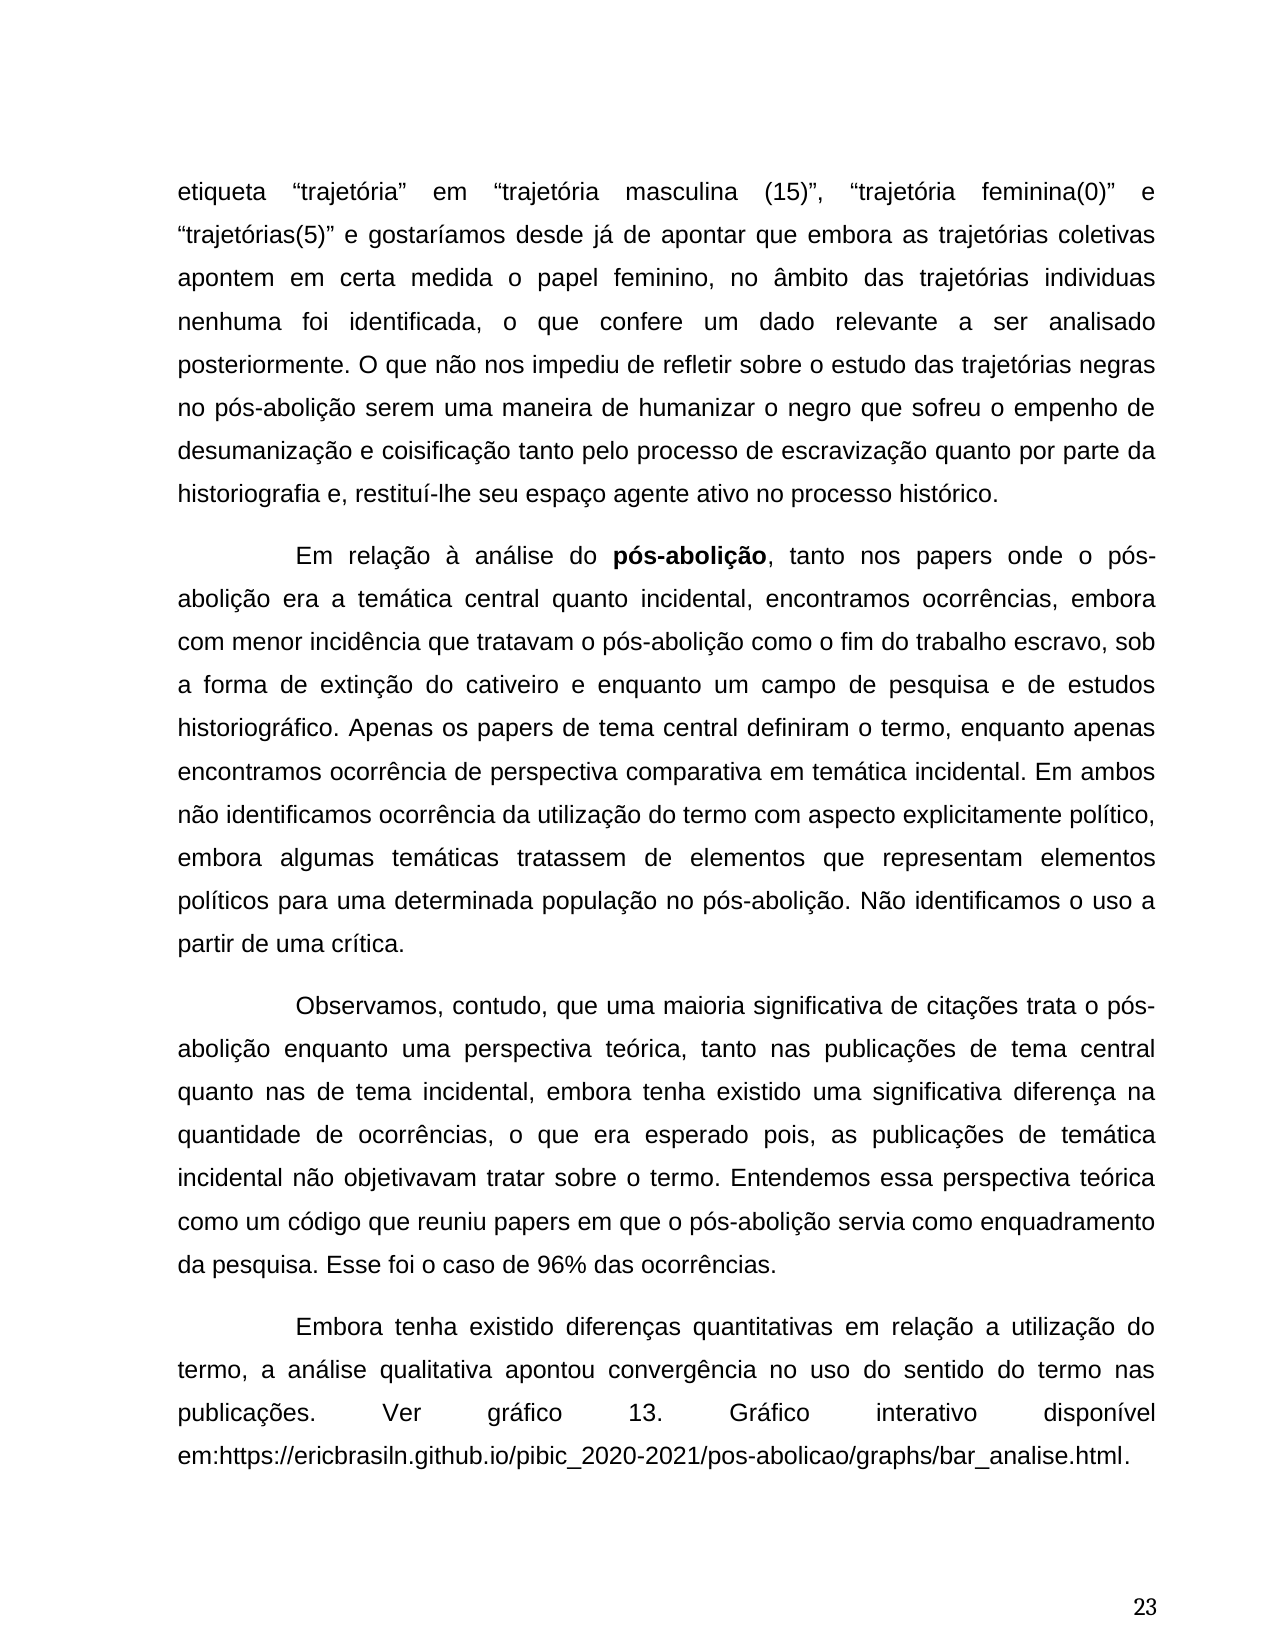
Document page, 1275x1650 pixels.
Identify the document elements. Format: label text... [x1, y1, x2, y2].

text Em relação à análise do pós-abolição, tanto nos papers onde o pós-abolição era a temática central quanto incidental, encontramos ocorrências, embora com menor incidência que tratavam o pós-abolição como o fim do trabalho escravo, sob a forma de extinção do cativeiro e enquanto um campo de pesquisa e de estudos historiográfico. Apenas os papers de tema central definiram o termo, enquanto apenas encontramos ocorrência de perspectiva comparativa em temática incidental. Em ambos não identificamos ocorrência da utilização do termo com aspecto explicitamente político, embora algumas temáticas tratassem de elementos que representam elementos políticos para uma determinada população no pós-abolição. Não identificamos o uso a partir de uma crítica. [177, 541, 1157, 958]
text Embora tenha existido diferenças quantitativas em relação a utilização do termo, a análise qualitativa apontou convergência no uso do sentido do termo nas publicações. Ver gráfico 13. Gráfico interativo disponível em:https://ericbrasiln.github.io/pibic_2020-2021/pos-abolicao/graphs/bar_analise.html. [177, 1312, 1157, 1470]
text Observamos, contudo, que uma maioria significativa de citações trata o pós-abolição enquanto uma perspectiva teórica, tanto nas publicações de tema central quanto nas de tema incidental, embora tenha existido uma significativa diferença na quantidade de ocorrências, o que era esperado pois, as publicações de temática incidental não objetivavam tratar sobre o termo. Entendemos essa perspectiva teórica como um código que reuniu papers em que o pós-abolição servia como enquadramento da pesquisa. Esse foi o caso de 96% das ocorrências. [177, 991, 1157, 1278]
